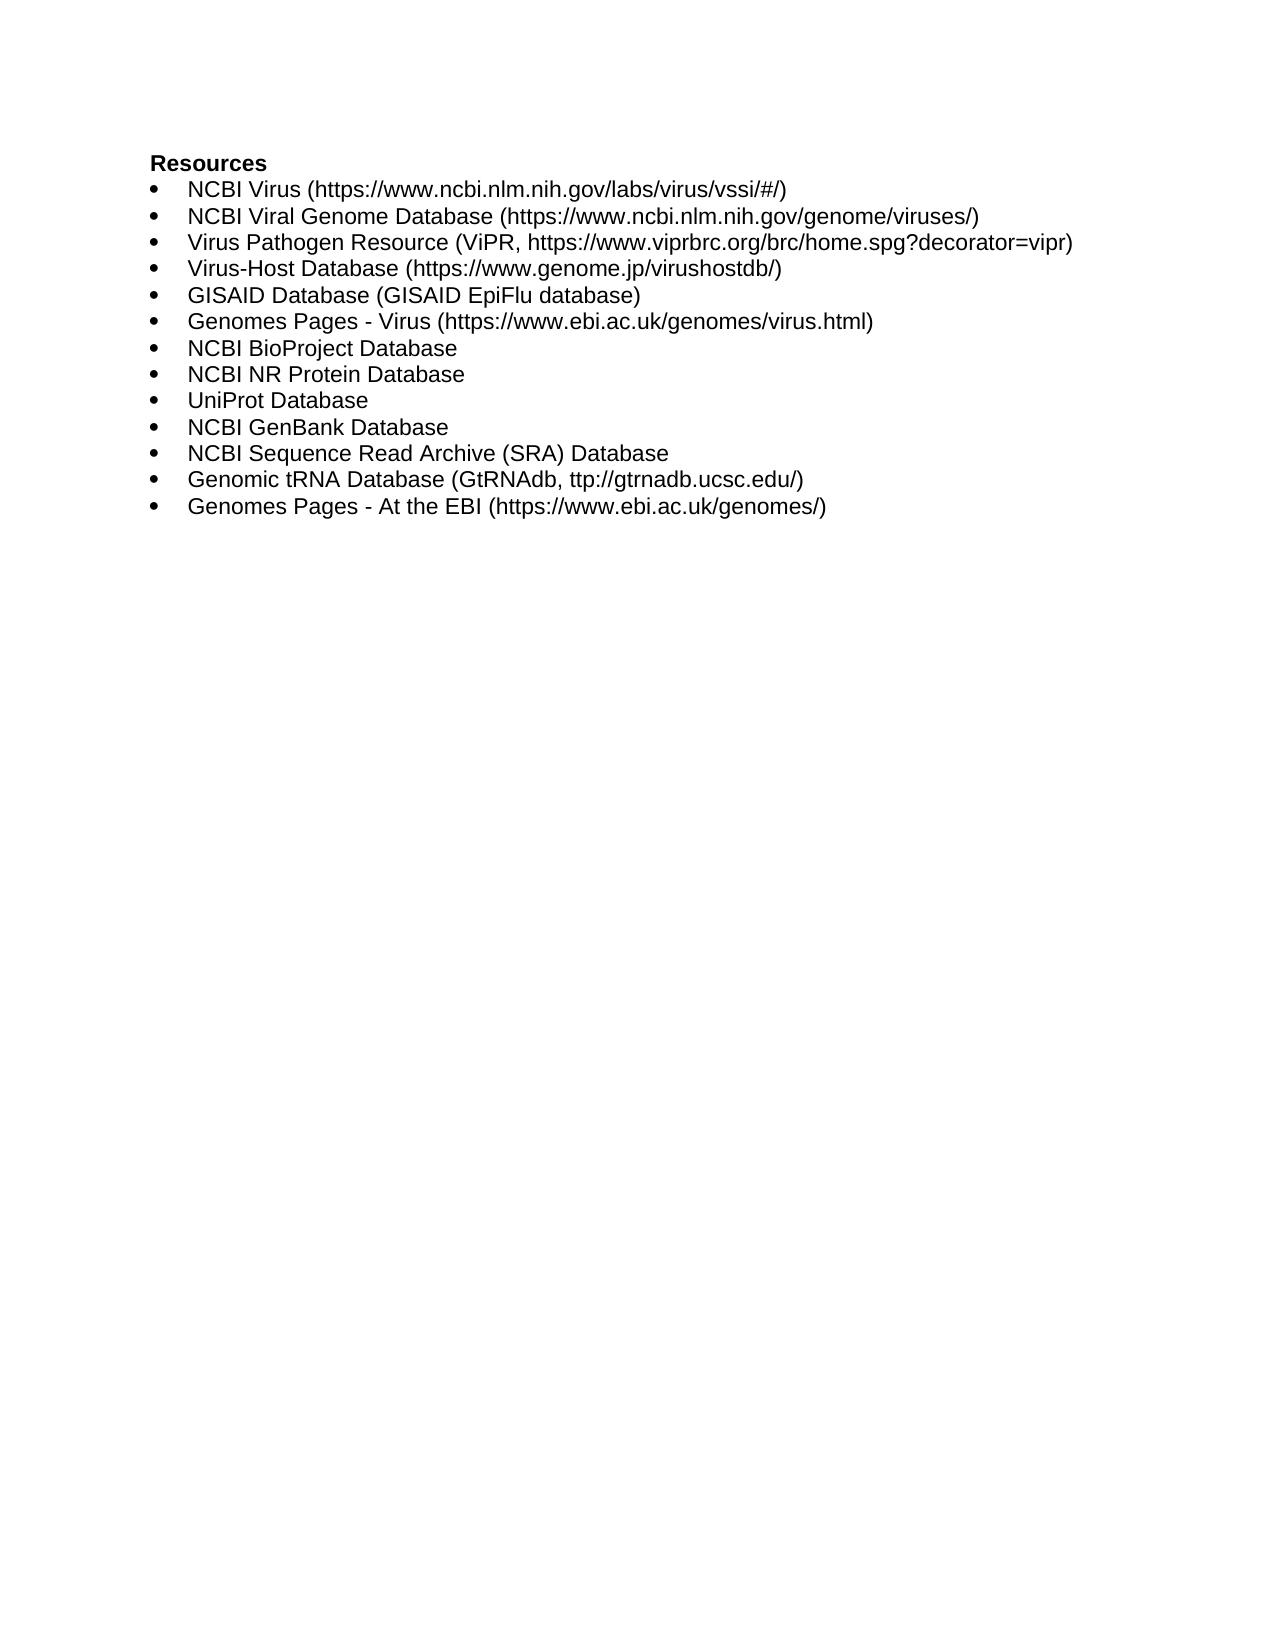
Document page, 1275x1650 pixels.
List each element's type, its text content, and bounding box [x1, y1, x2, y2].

list Genomes Pages - Virus (https://www.ebi.ac.uk/genomes/virus.html) [150, 308, 1125, 334]
list NCBI Virus (https://www.ncbi.nlm.nih.gov/labs/virus/vssi/#/) [150, 176, 1125, 203]
list UniProt Database [150, 387, 1125, 413]
list NCBI Sequence Read Archive (SRA) Database [150, 440, 1125, 466]
list NCBI BioProject Database [150, 334, 1125, 361]
list Genomes Pages - At the EBI (https://www.ebi.ac.uk/genomes/) [150, 493, 1125, 519]
list Virus Pathogen Resource (ViPR, https://www.viprbrc.org/brc/home.spg?decorator=vipr) [150, 229, 1125, 255]
list Genomic tRNA Database (GtRNAdb, ttp://gtrnadb.ucsc.edu/) [150, 466, 1125, 493]
list Virus-Host Database (https://www.genome.jp/virushostdb/) [150, 255, 1125, 282]
list NCBI GenBank Database [150, 413, 1125, 440]
text Resources [150, 150, 1125, 176]
list NCBI NR Protein Database [150, 361, 1125, 387]
list GISAID Database (GISAID EpiFlu database) [150, 282, 1125, 308]
list NCBI Viral Genome Database (https://www.ncbi.nlm.nih.gov/genome/viruses/) [150, 203, 1125, 229]
